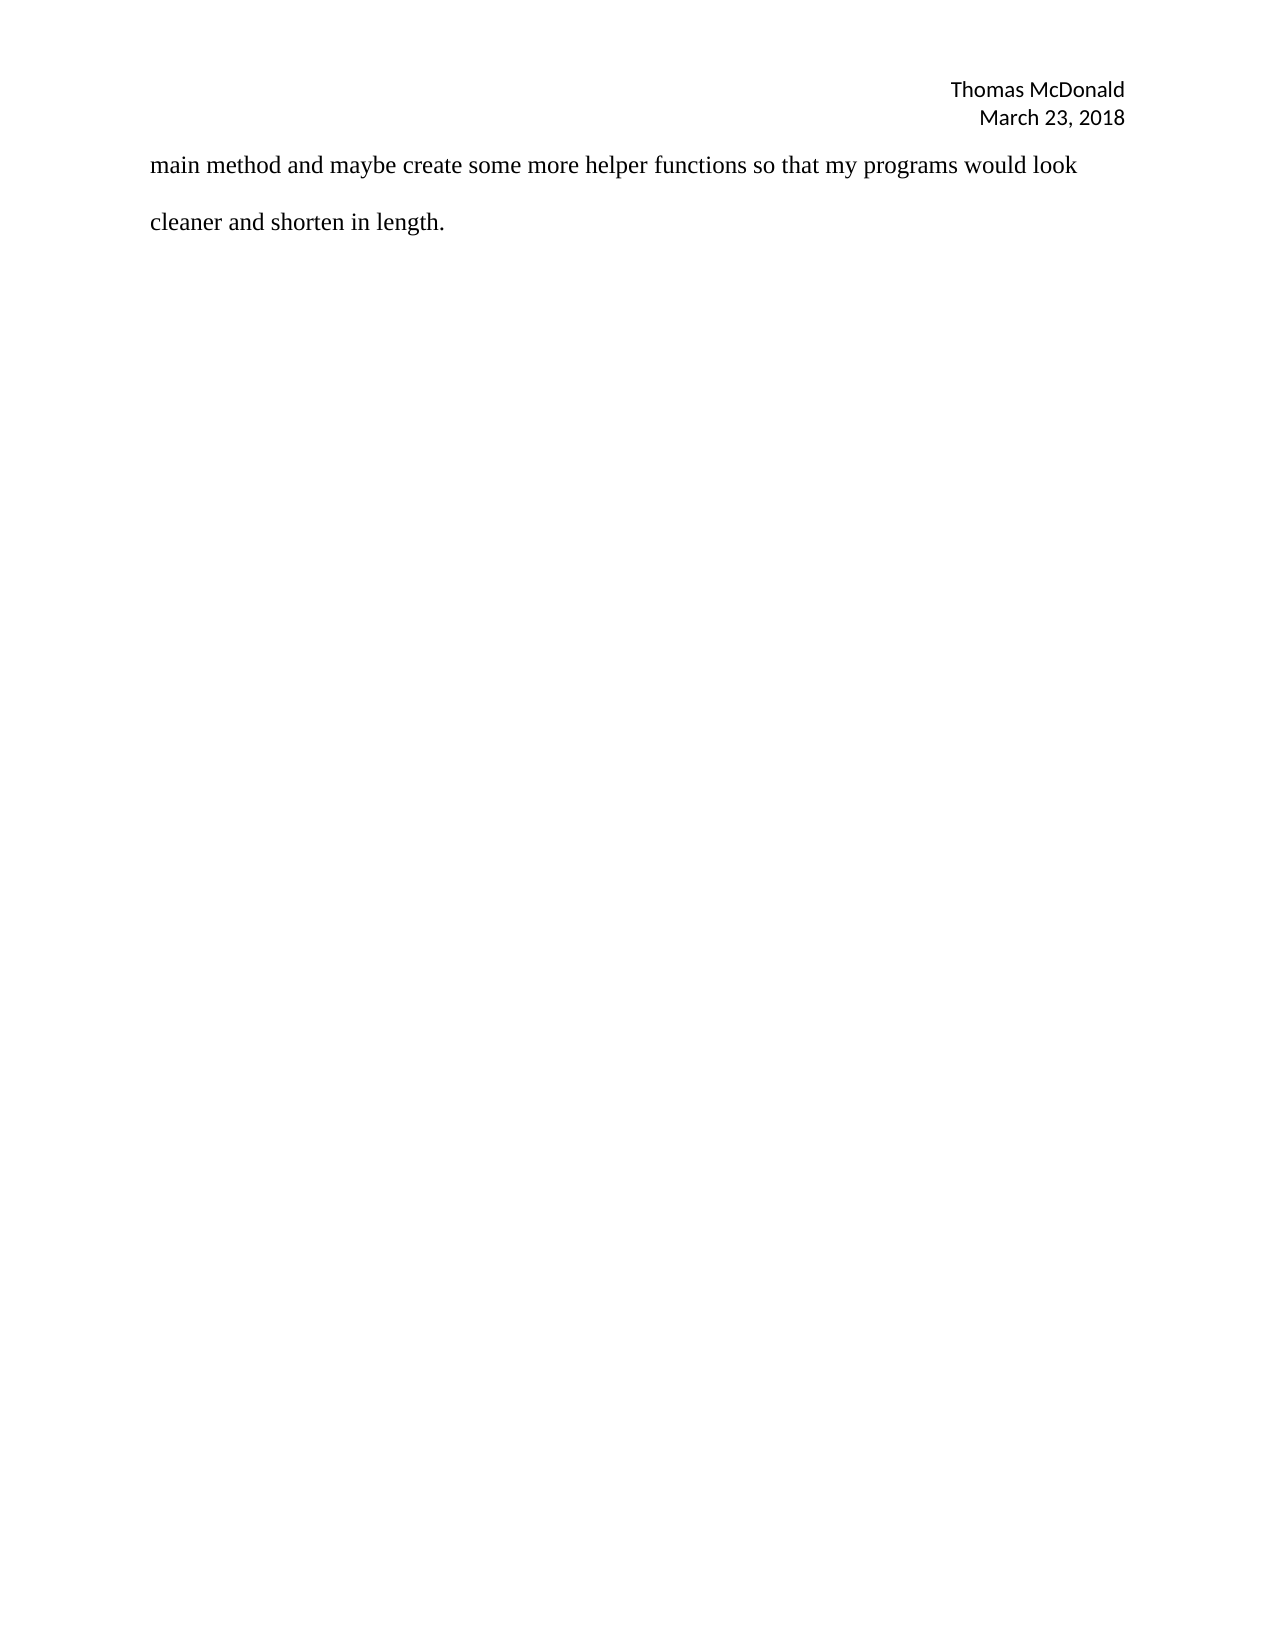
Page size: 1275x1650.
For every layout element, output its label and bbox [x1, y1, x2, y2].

text [150, 150, 1125, 236]
